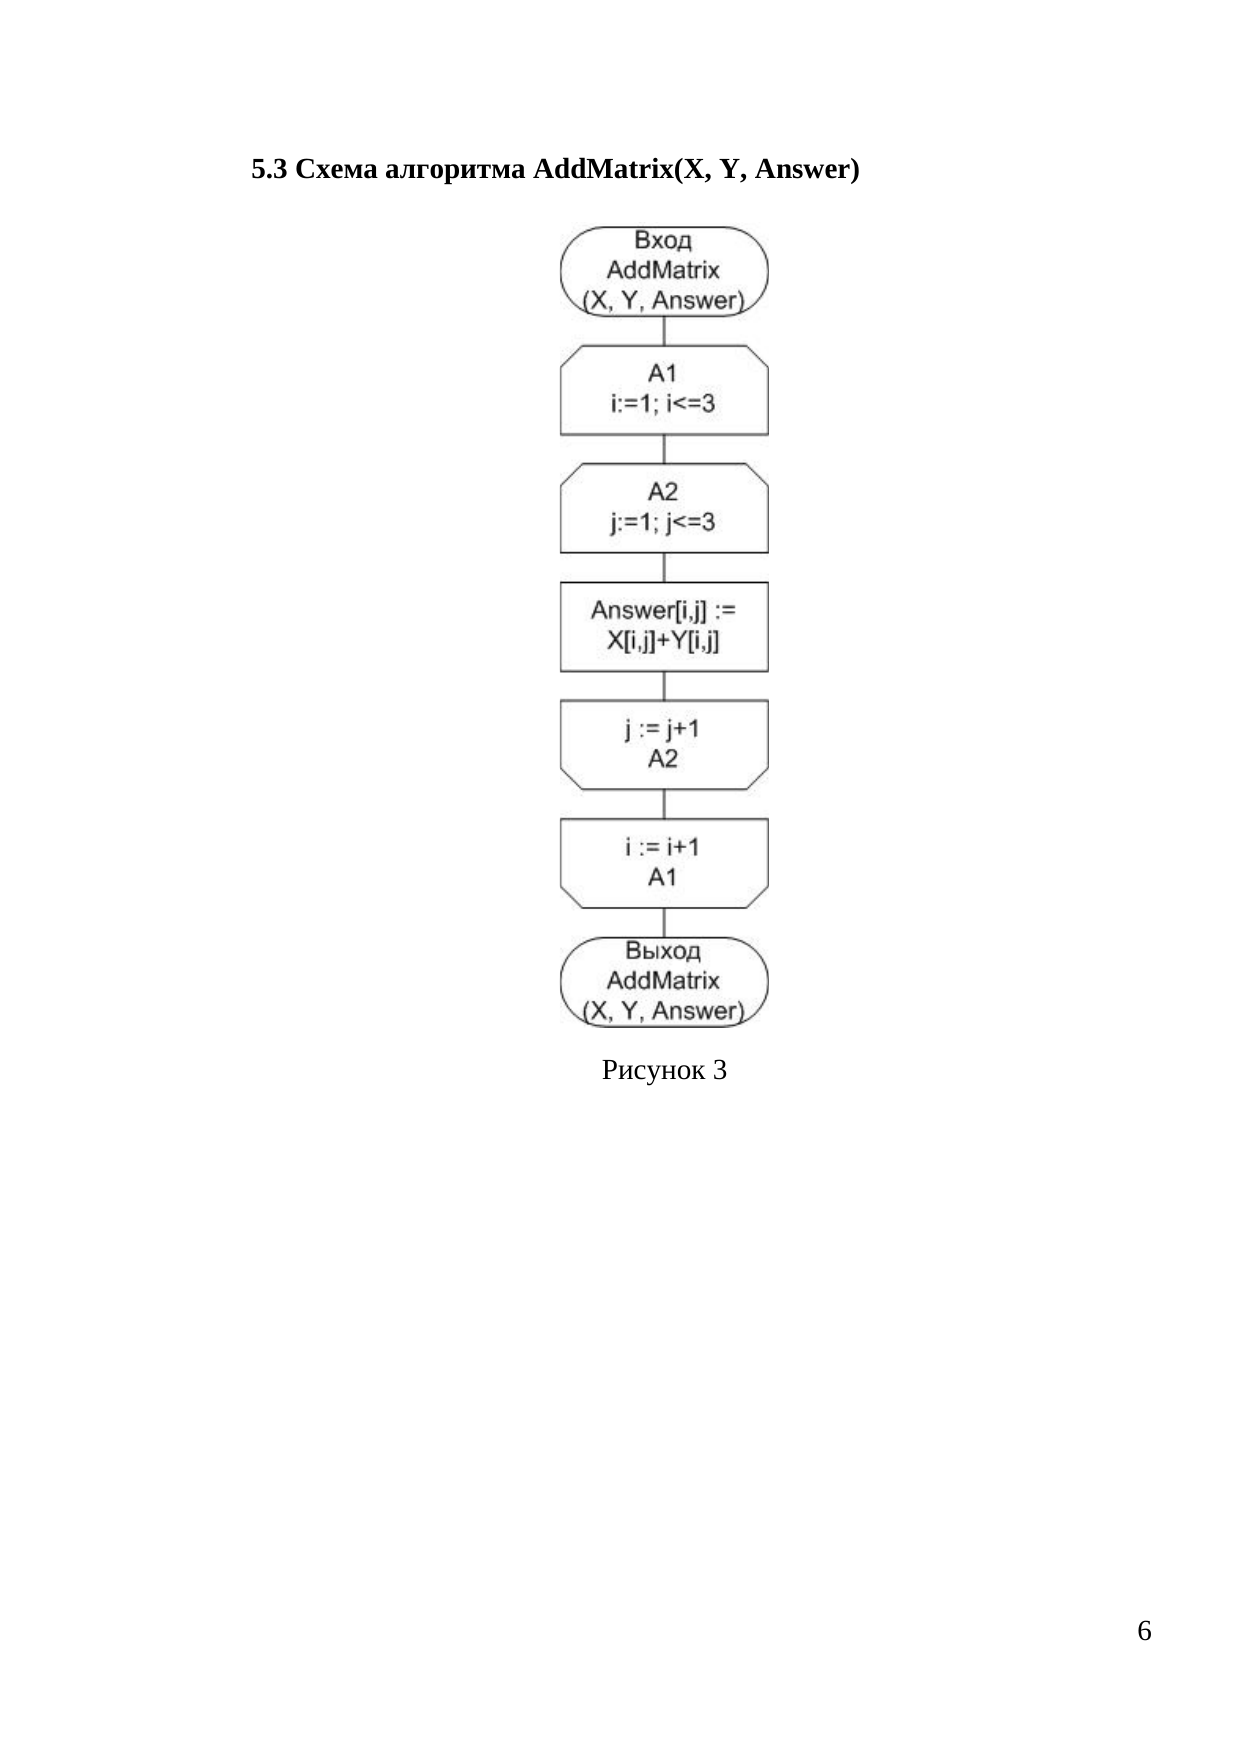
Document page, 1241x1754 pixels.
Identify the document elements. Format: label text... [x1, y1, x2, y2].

picture [559, 222, 769, 1028]
subtitle Схема алгоритма AddMatrix(X, Y, Answer) [177, 152, 1152, 185]
